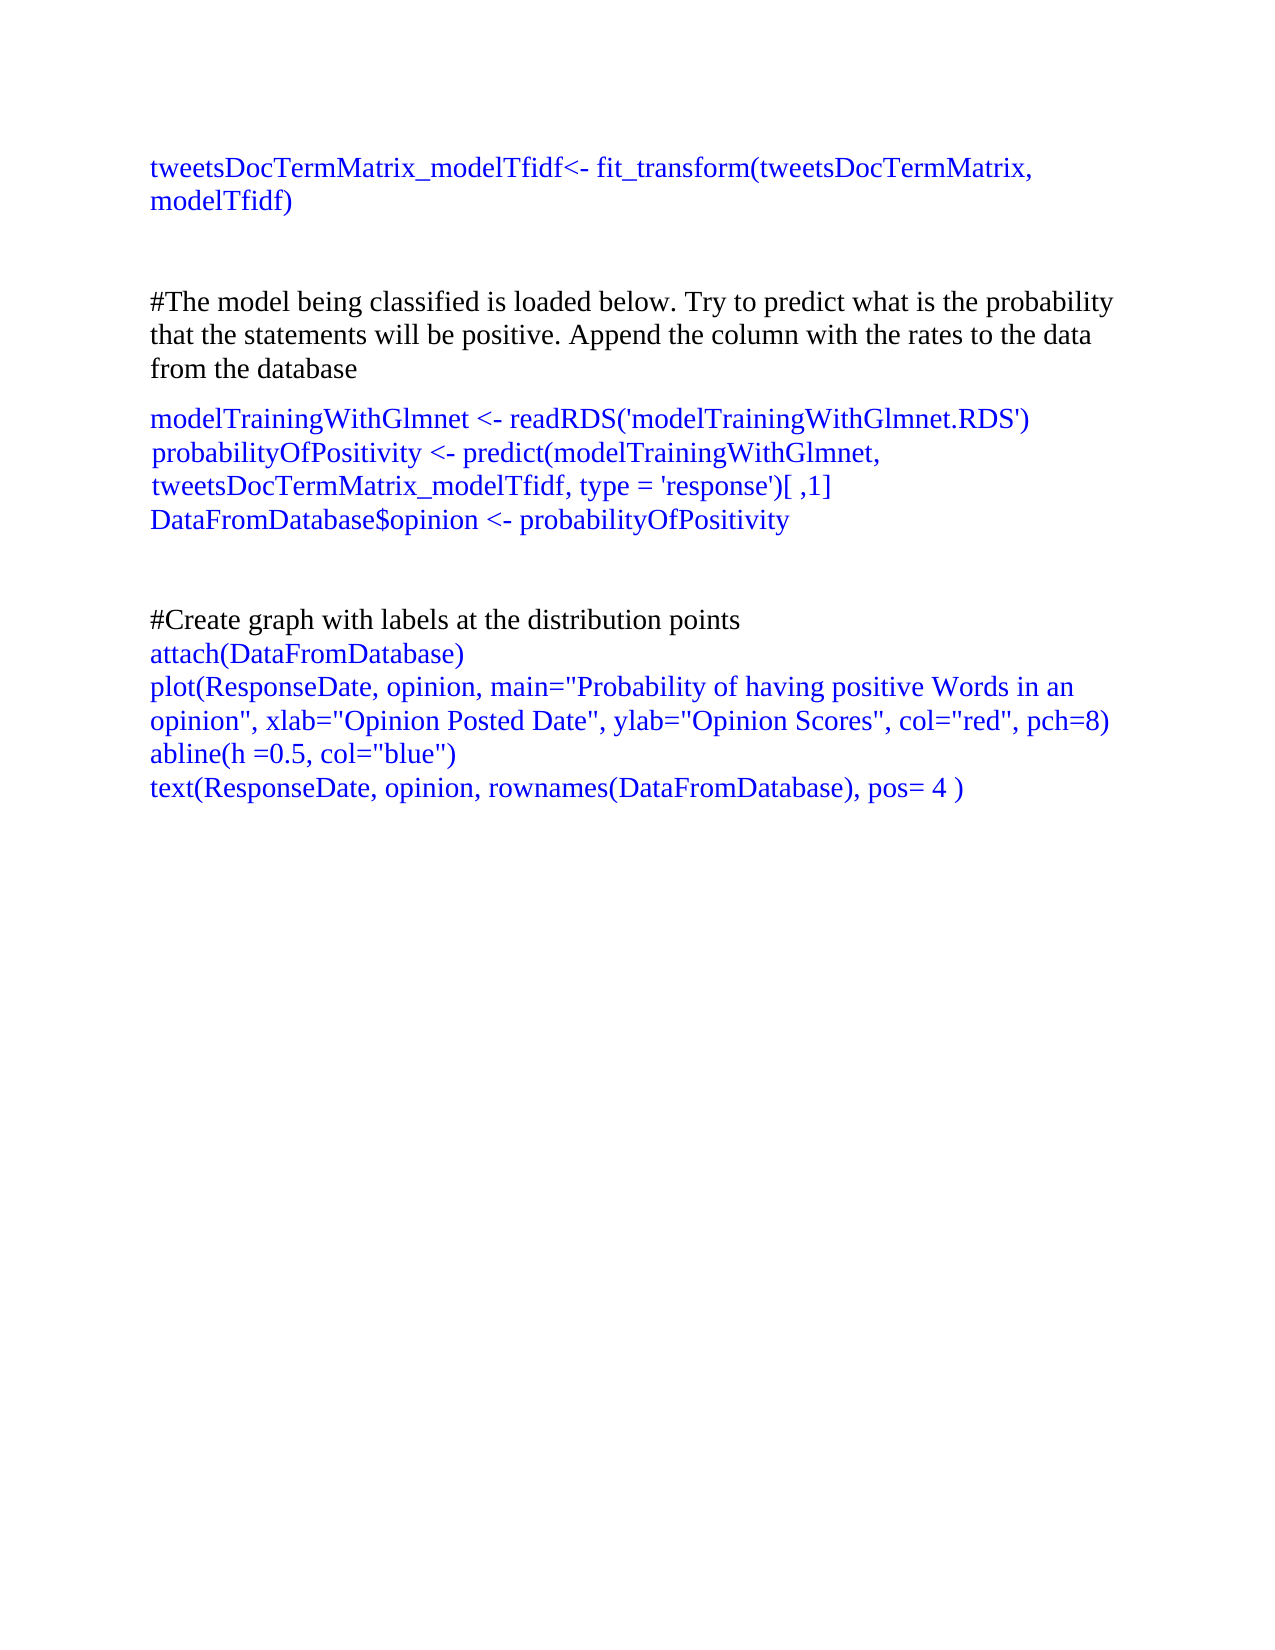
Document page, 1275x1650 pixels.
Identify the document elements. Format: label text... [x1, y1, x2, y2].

text modelTrainingWithGlmnet <- readRDS('modelTrainingWithGlmnet.RDS') [150, 401, 1125, 435]
text text(ResponseDate, opinion, rownames(DataFromDatabase), pos= 4 ) [150, 770, 1125, 803]
text probabilityOfPositivity <- predict(modelTrainingWithGlmnet, tweetsDocTermMatrix_modelTfidf, type = 'response')[ ,1] [152, 435, 1148, 502]
text abline(h =0.5, col="blue") [150, 736, 1125, 770]
text #Create graph with labels at the distribution points [150, 602, 1125, 636]
text attach(DataFromDatabase) [150, 636, 1125, 669]
text tweetsDocTermMatrix_modelTfidf<- fit_transform(tweetsDocTermMatrix, modelTfidf) [150, 150, 1125, 217]
text plot(ResponseDate, opinion, main="Probability of having positive Words in an opinion", xlab="Opinion Posted Date", ylab="Opinion Scores", col="red", pch=8) [150, 669, 1125, 736]
text #The model being classified is loaded below. Try to predict what is the probability that the statements will be positive. Append the column with the rates to the data from the database [150, 284, 1125, 384]
text DataFromDatabase$opinion <- probabilityOfPositivity [150, 502, 1125, 535]
